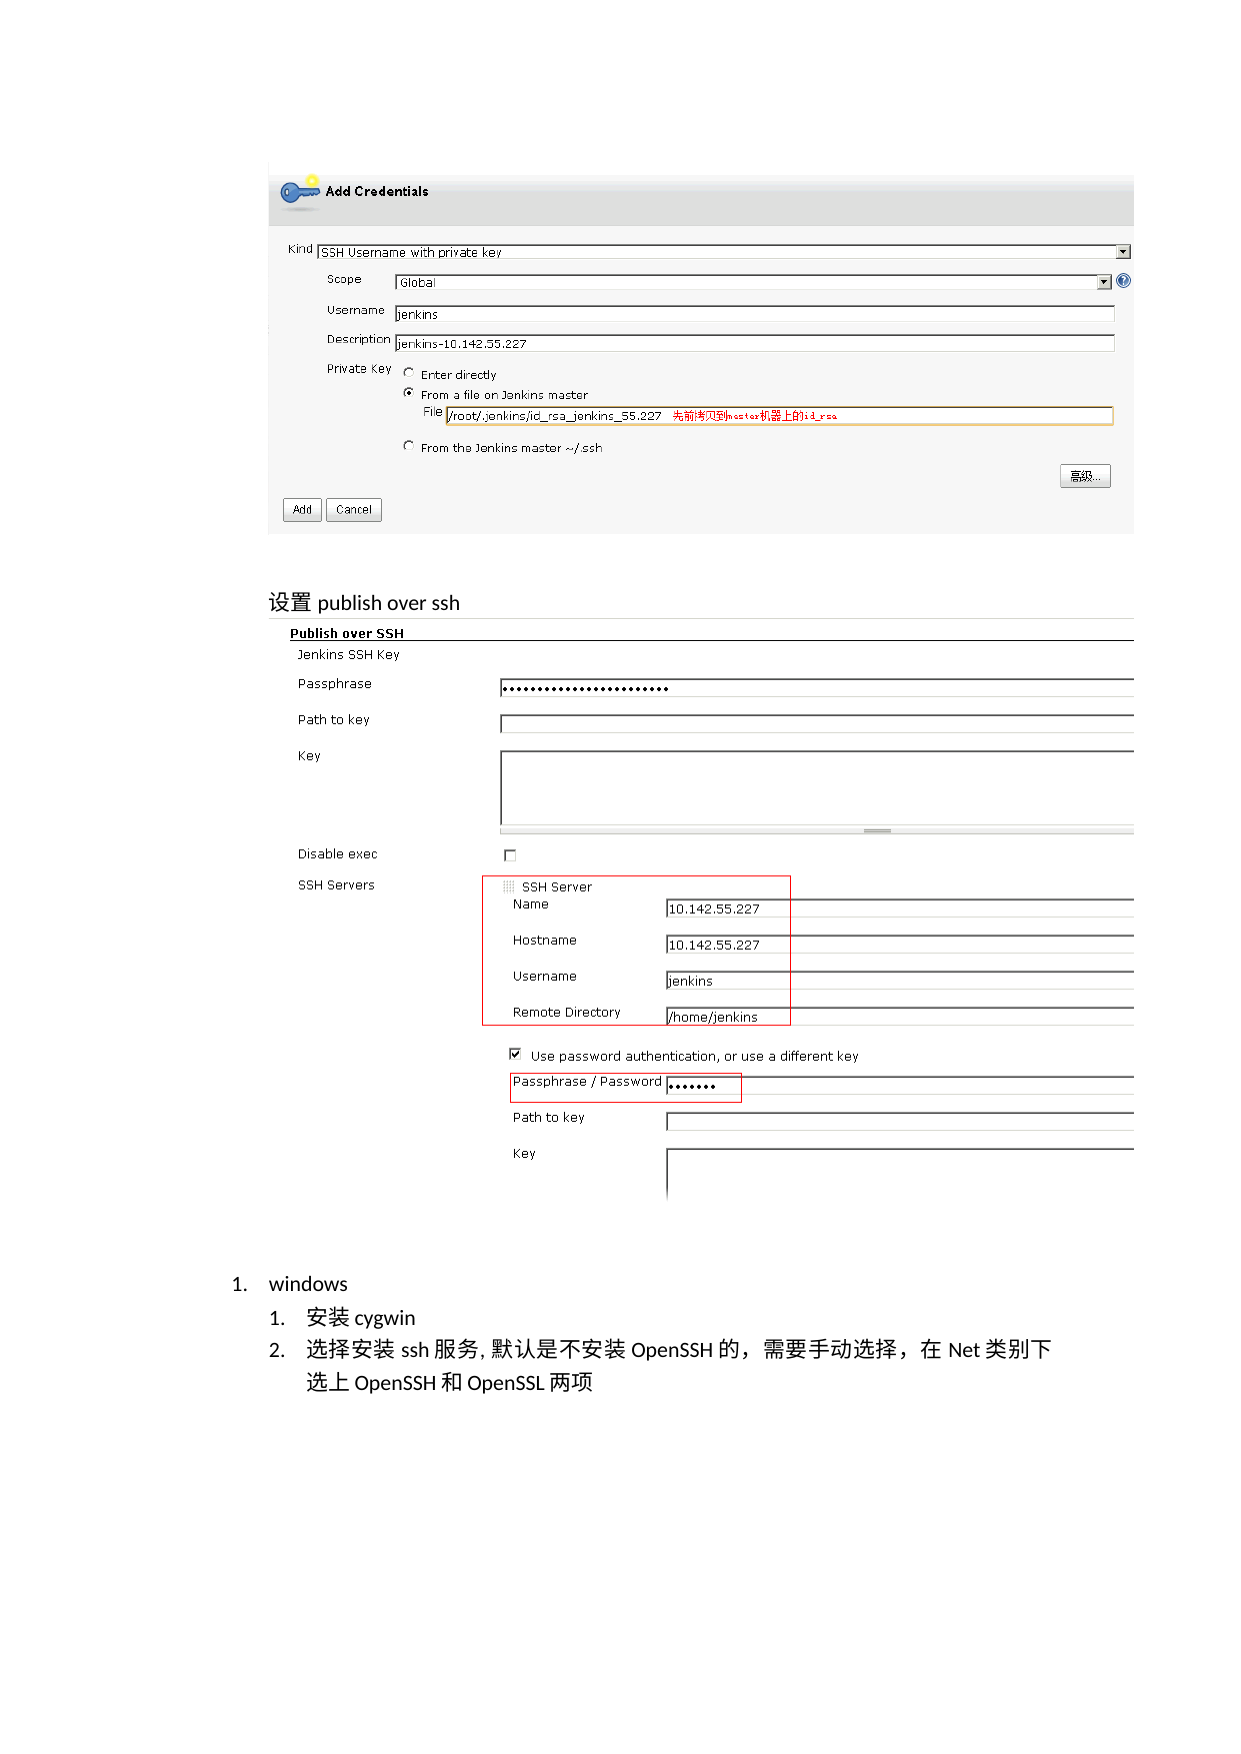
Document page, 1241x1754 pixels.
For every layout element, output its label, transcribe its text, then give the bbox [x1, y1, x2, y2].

list 选择安装ssh服务, 默认是不安装OpenSSH的，需要手动选择，在Net类别下选上OpenSSH和OpenSSL两项 [269, 1332, 1053, 1397]
list 设置 publish over ssh [269, 584, 1053, 617]
list 安装cygwin [269, 1299, 1053, 1332]
list windows [231, 1267, 1053, 1299]
picture [268, 162, 1134, 535]
picture [268, 617, 1134, 1207]
